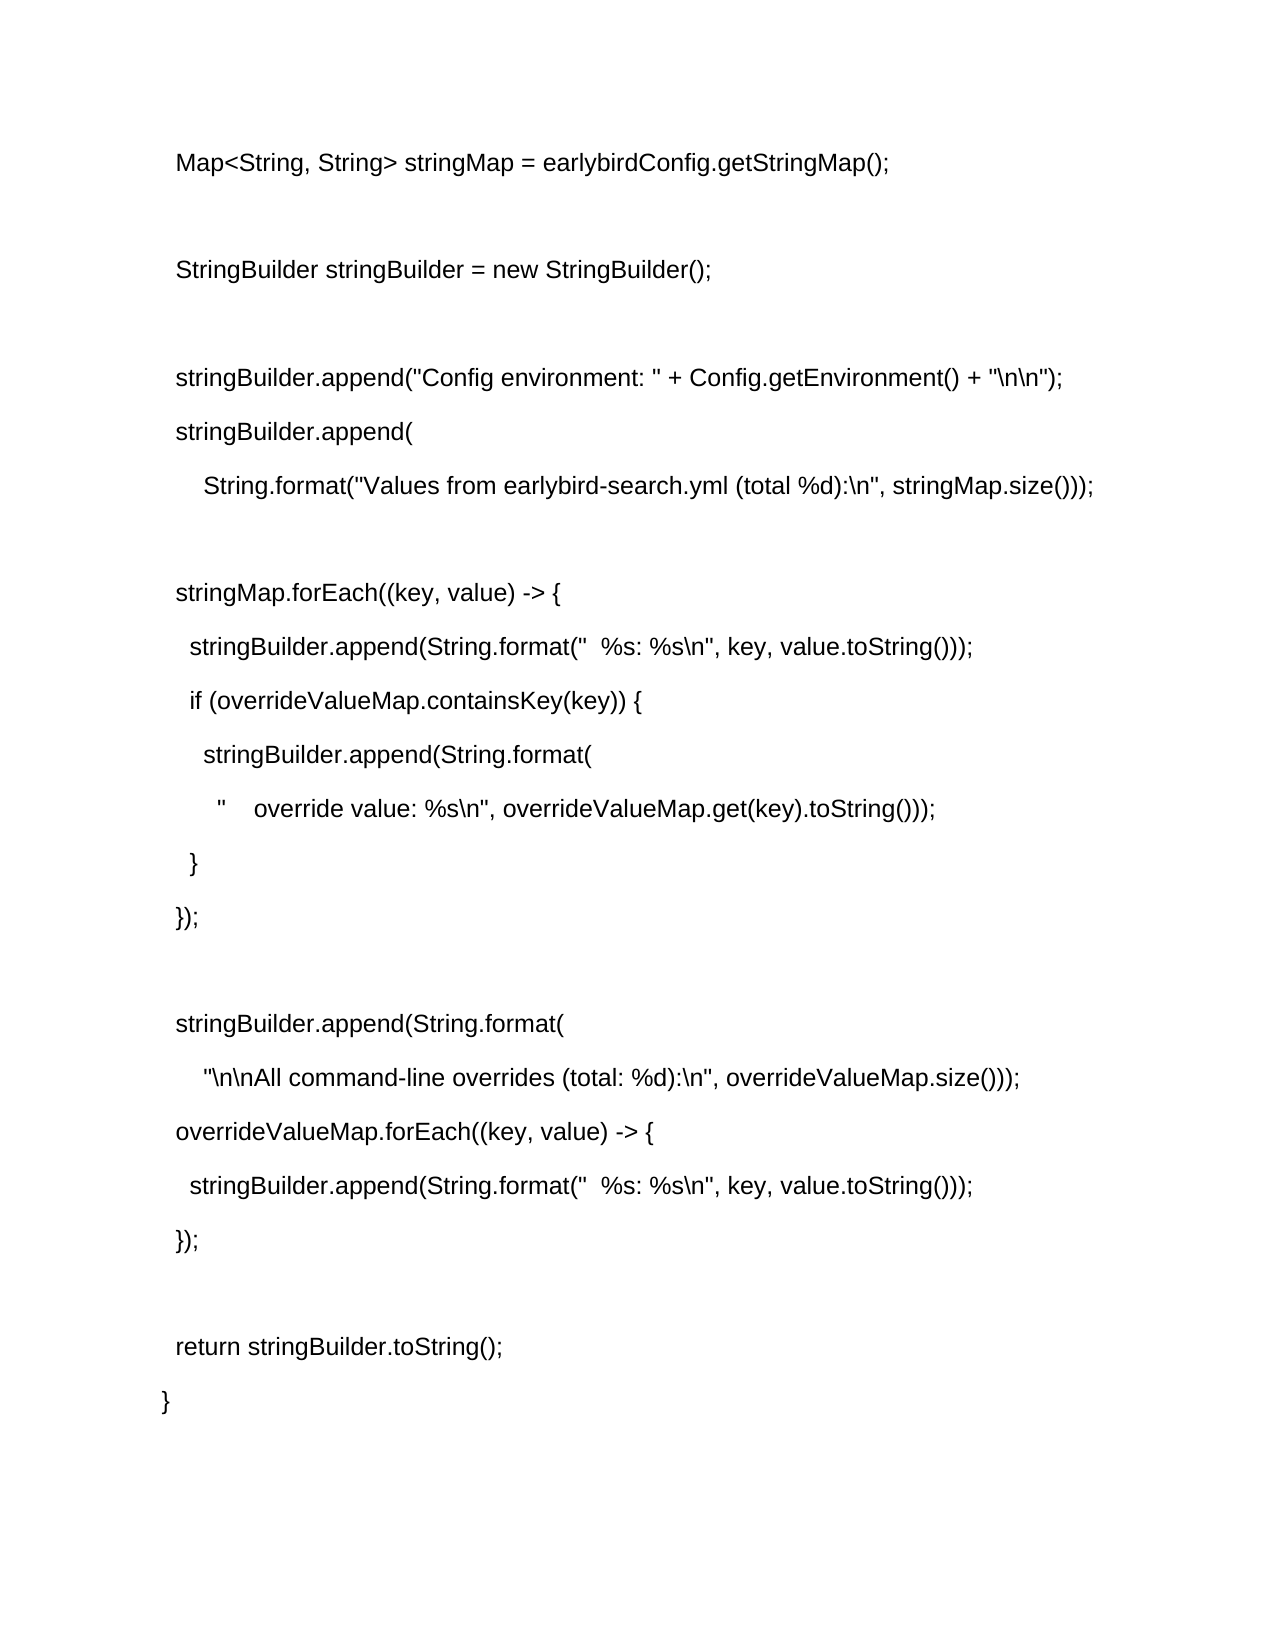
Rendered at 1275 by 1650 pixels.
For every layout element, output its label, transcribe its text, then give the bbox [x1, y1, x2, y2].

text Map<String, String> stringMap = earlybirdConfig.getStringMap(); [148, 148, 1127, 176]
text stringBuilder.append(String.format( [148, 1009, 1127, 1038]
text }); [148, 1225, 1127, 1253]
text }); [148, 902, 1127, 930]
text stringBuilder.append(String.format(" %s: %s\n", key, value.toString())); [148, 632, 1127, 661]
text "\n\nAll command-line overrides (total: %d):\n", overrideValueMap.size())); [148, 1063, 1127, 1092]
text overrideValueMap.forEach((key, value) -> { [148, 1117, 1127, 1146]
text } [148, 848, 1127, 876]
text stringBuilder.append(String.format(" %s: %s\n", key, value.toString())); [148, 1171, 1127, 1199]
text stringBuilder.append("Config environment: " + Config.getEnvironment() + "\n\n"); [148, 363, 1127, 392]
text stringMap.forEach((key, value) -> { [148, 578, 1127, 607]
text if (overrideValueMap.containsKey(key)) { [148, 686, 1127, 715]
text return stringBuilder.toString(); [148, 1332, 1127, 1361]
text } [148, 1386, 1127, 1415]
text " override value: %s\n", overrideValueMap.get(key).toString())); [148, 794, 1127, 823]
text String.format("Values from earlybird-search.yml (total %d):\n", stringMap.size())); [148, 471, 1127, 499]
text StringBuilder stringBuilder = new StringBuilder(); [148, 255, 1127, 284]
text stringBuilder.append( [148, 417, 1127, 446]
text stringBuilder.append(String.format( [148, 740, 1127, 769]
